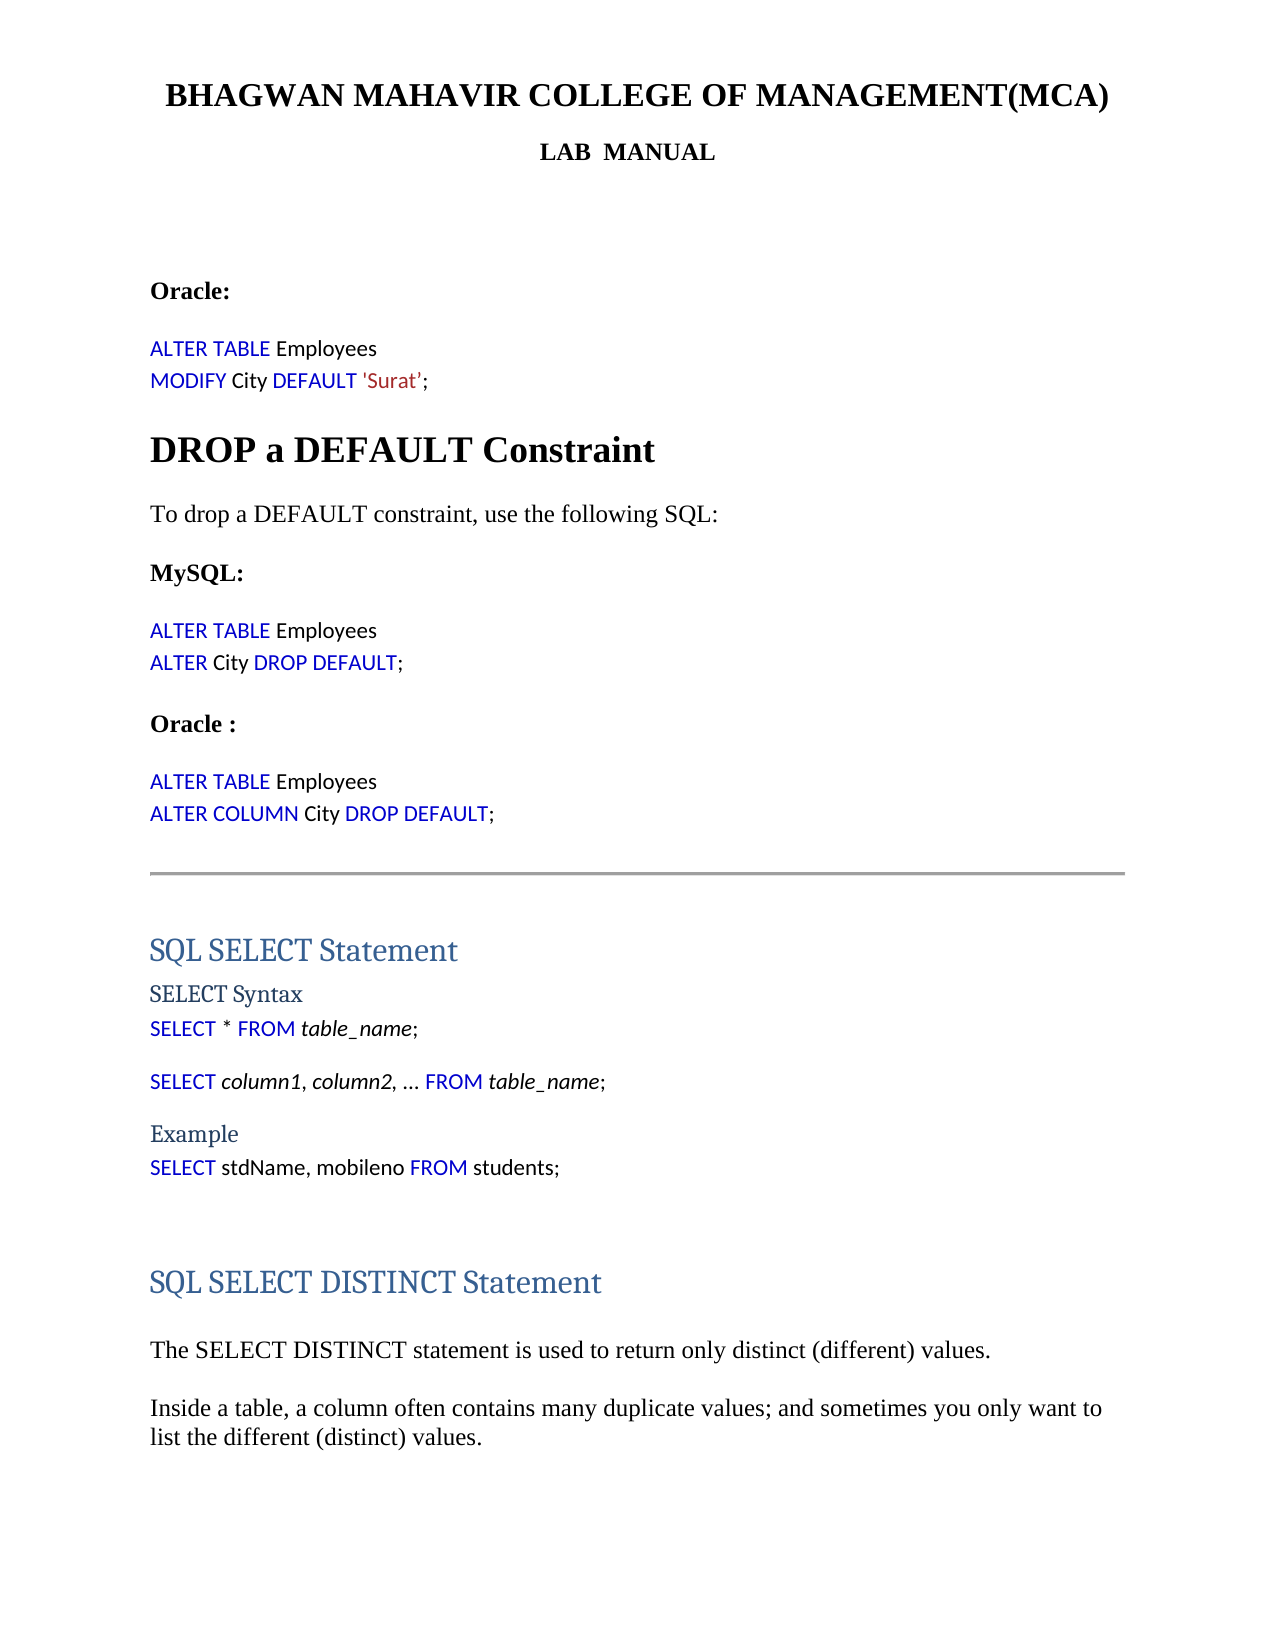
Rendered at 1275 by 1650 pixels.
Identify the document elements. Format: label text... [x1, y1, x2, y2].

subtitle Oracle: [150, 276, 1164, 305]
text To drop a DEFAULT constraint, use the following SQL: [150, 499, 1164, 528]
text SQL SELECT Statement [150, 932, 1164, 970]
subtitle DROP a DEFAULT Constraint [150, 427, 1164, 471]
subtitle Oracle : [150, 709, 1164, 737]
text ALTER TABLE Employees MODIFY City DEFAULT 'Surat’; [150, 334, 430, 394]
text SELECT * FROM table_name; [150, 1014, 1164, 1042]
text ALTER COLUMN City DROP DEFAULT; [150, 799, 1164, 827]
text ALTER TABLE Employees ALTER City DROP DEFAULT; [150, 616, 405, 676]
text SELECT stdName, mobileno FROM students; [150, 1153, 1164, 1181]
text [150, 1335, 1164, 1364]
text SELECT Syntax [150, 980, 1164, 1009]
text SELECT column1, column2, ... FROM table_name; [150, 1067, 1164, 1095]
text ALTER TABLE Employees [150, 767, 1164, 795]
text Inside a table, a column often contains many duplicate values; and sometimes you only want to list the different (distinct) values. [150, 1393, 1105, 1451]
subtitle MySQL: [150, 558, 1164, 586]
subtitle SQL SELECT DISTINCT Statement [150, 1263, 1164, 1301]
text Example [150, 1119, 1164, 1148]
